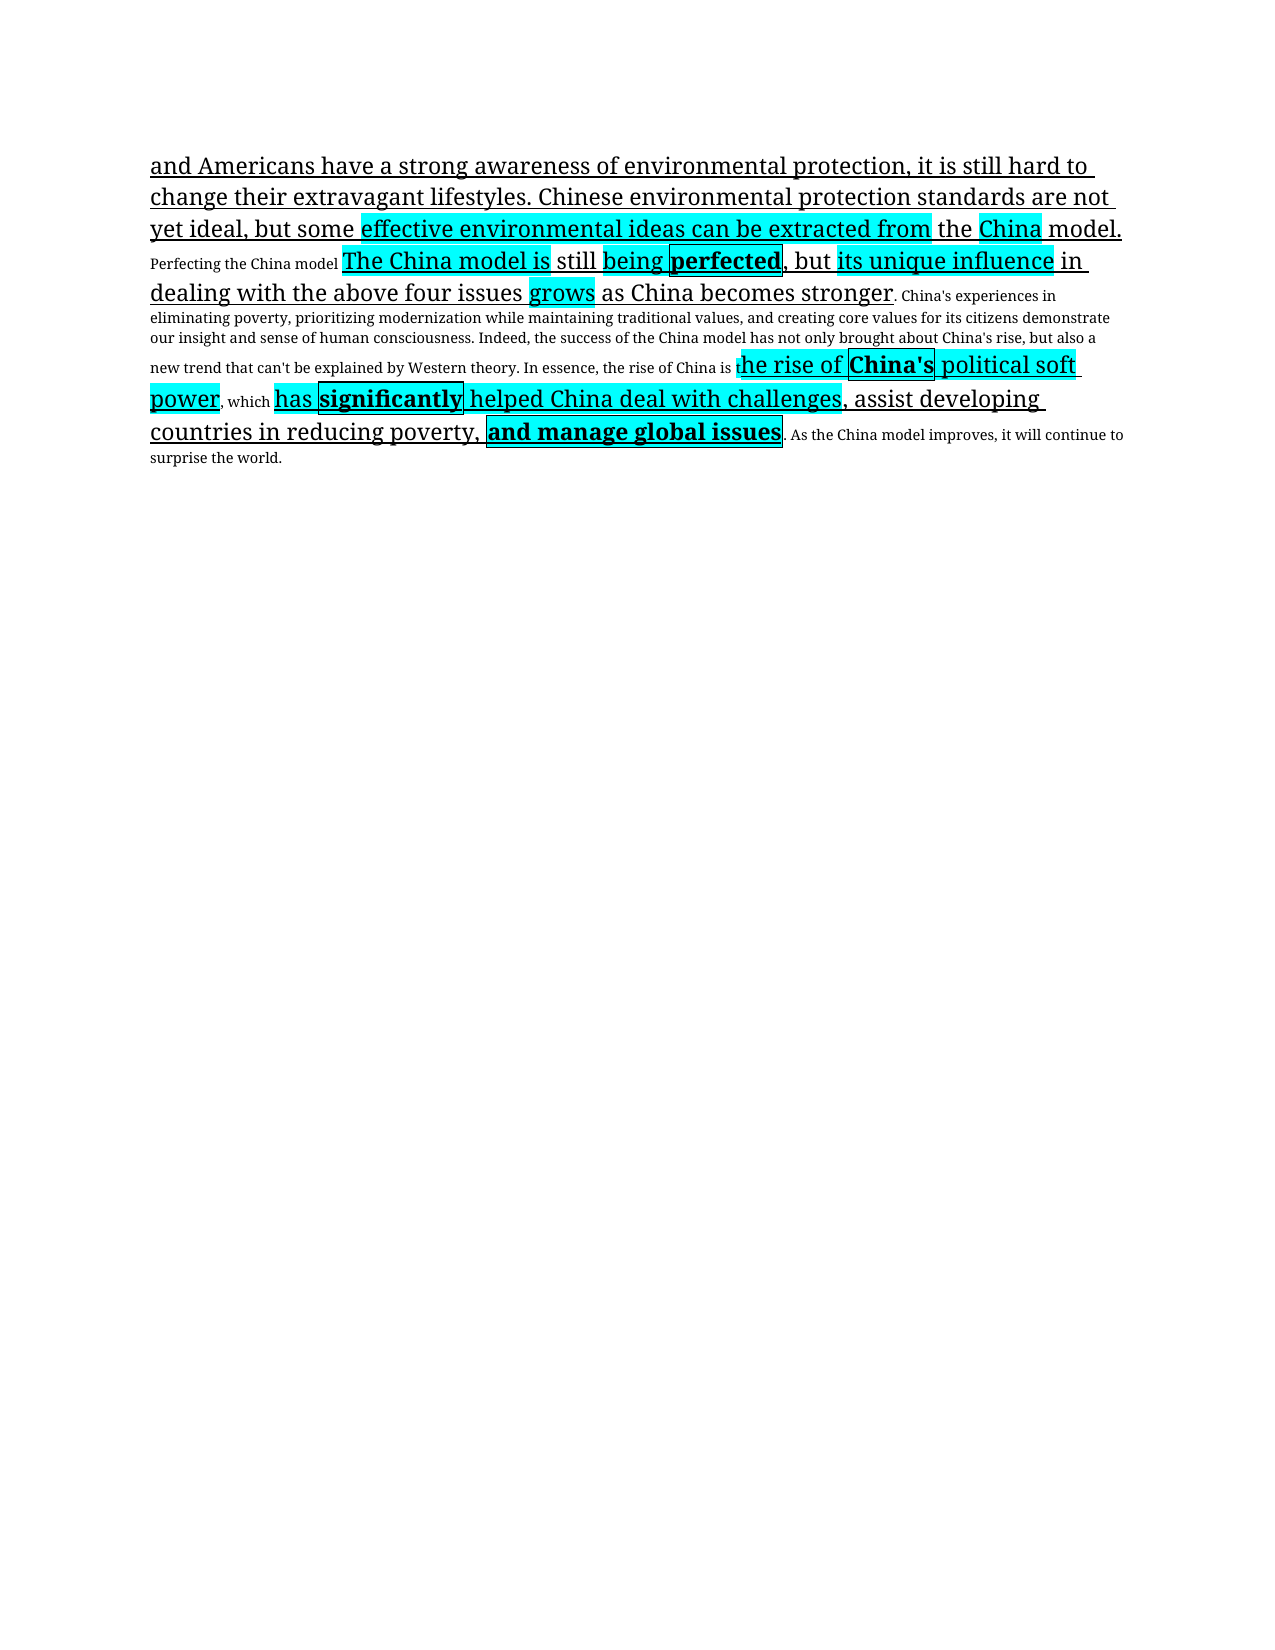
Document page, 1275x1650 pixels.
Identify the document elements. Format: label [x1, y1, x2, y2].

text [150, 150, 1125, 468]
